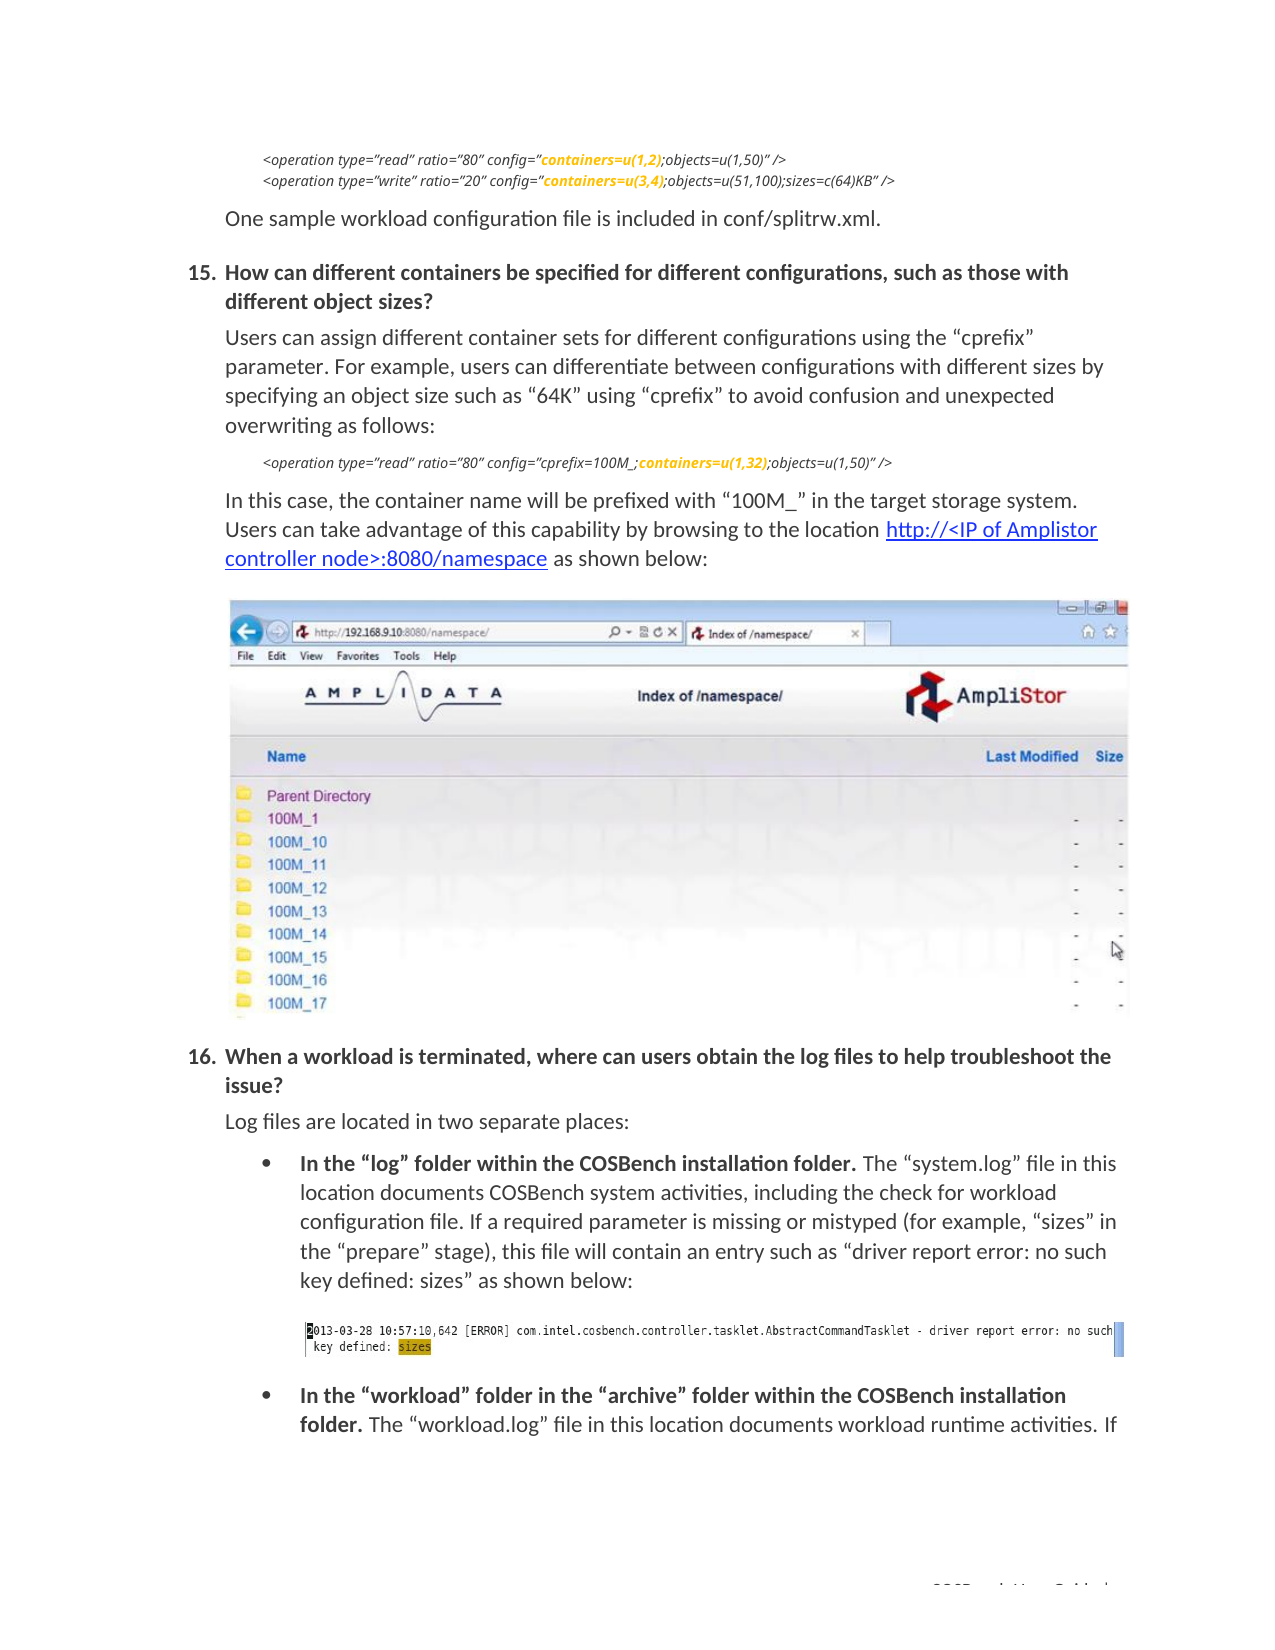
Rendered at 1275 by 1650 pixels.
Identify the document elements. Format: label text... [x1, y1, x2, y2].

text One sample workload configuration file is included in conf/splitrw.xml. [225, 204, 1139, 232]
text <operation type=”read” ratio=”80” config=”containers=u(1,2);objects=u(1,50)” /> [262, 150, 1139, 170]
text <operation type=”read” ratio=”80” config=”cprefix=100M_;containers=u(1,32);objects=u(1,50)” /> [262, 453, 1139, 472]
list In the “workload” folder in the “archive” folder within the COSBench installation folder. The “workload.log” file in this location documents workload runtime activities. If [262, 1381, 1118, 1438]
text Log files are located in two separate places: [225, 1107, 1139, 1135]
subtitle How can different containers be specified for different configurations, such as those with different object sizes? [187, 258, 1072, 315]
text Users can assign different container sets for different configurations using the “cprefix” parameter. For example, users can differentiate between configurations with different sizes by specifying an object size such as “64K” using “cprefix” to avoid confusion and unexpected overwriting as follows: [225, 323, 1109, 439]
text In this case, the container name will be prefixed with “100M_” in the target storage system. Users can take advantage of this capability by browsing to the location http://<IP of Amplistor controller node>:8080/namespace as shown below: [225, 486, 1101, 572]
list In the “log” folder within the COSBench installation folder. The “system.log” file in this location documents COSBench system activities, including the check for workload configuration file. If a required parameter is missing or mistyped (for example, “sizes” in the “prepare” stage), this file will contain an entry such as “driver report error: no such key defined: sizes” as shown below: [262, 1149, 1119, 1294]
picture [303, 1320, 1125, 1358]
picture [228, 598, 1130, 1020]
subtitle When a workload is terminated, where can users obtain the log files to help troubleshoot the issue? [187, 1042, 1113, 1099]
text <operation type=”write” ratio=”20” config=”containers=u(3,4);objects=u(51,100);sizes=c(64)KB” /> [262, 170, 1139, 190]
